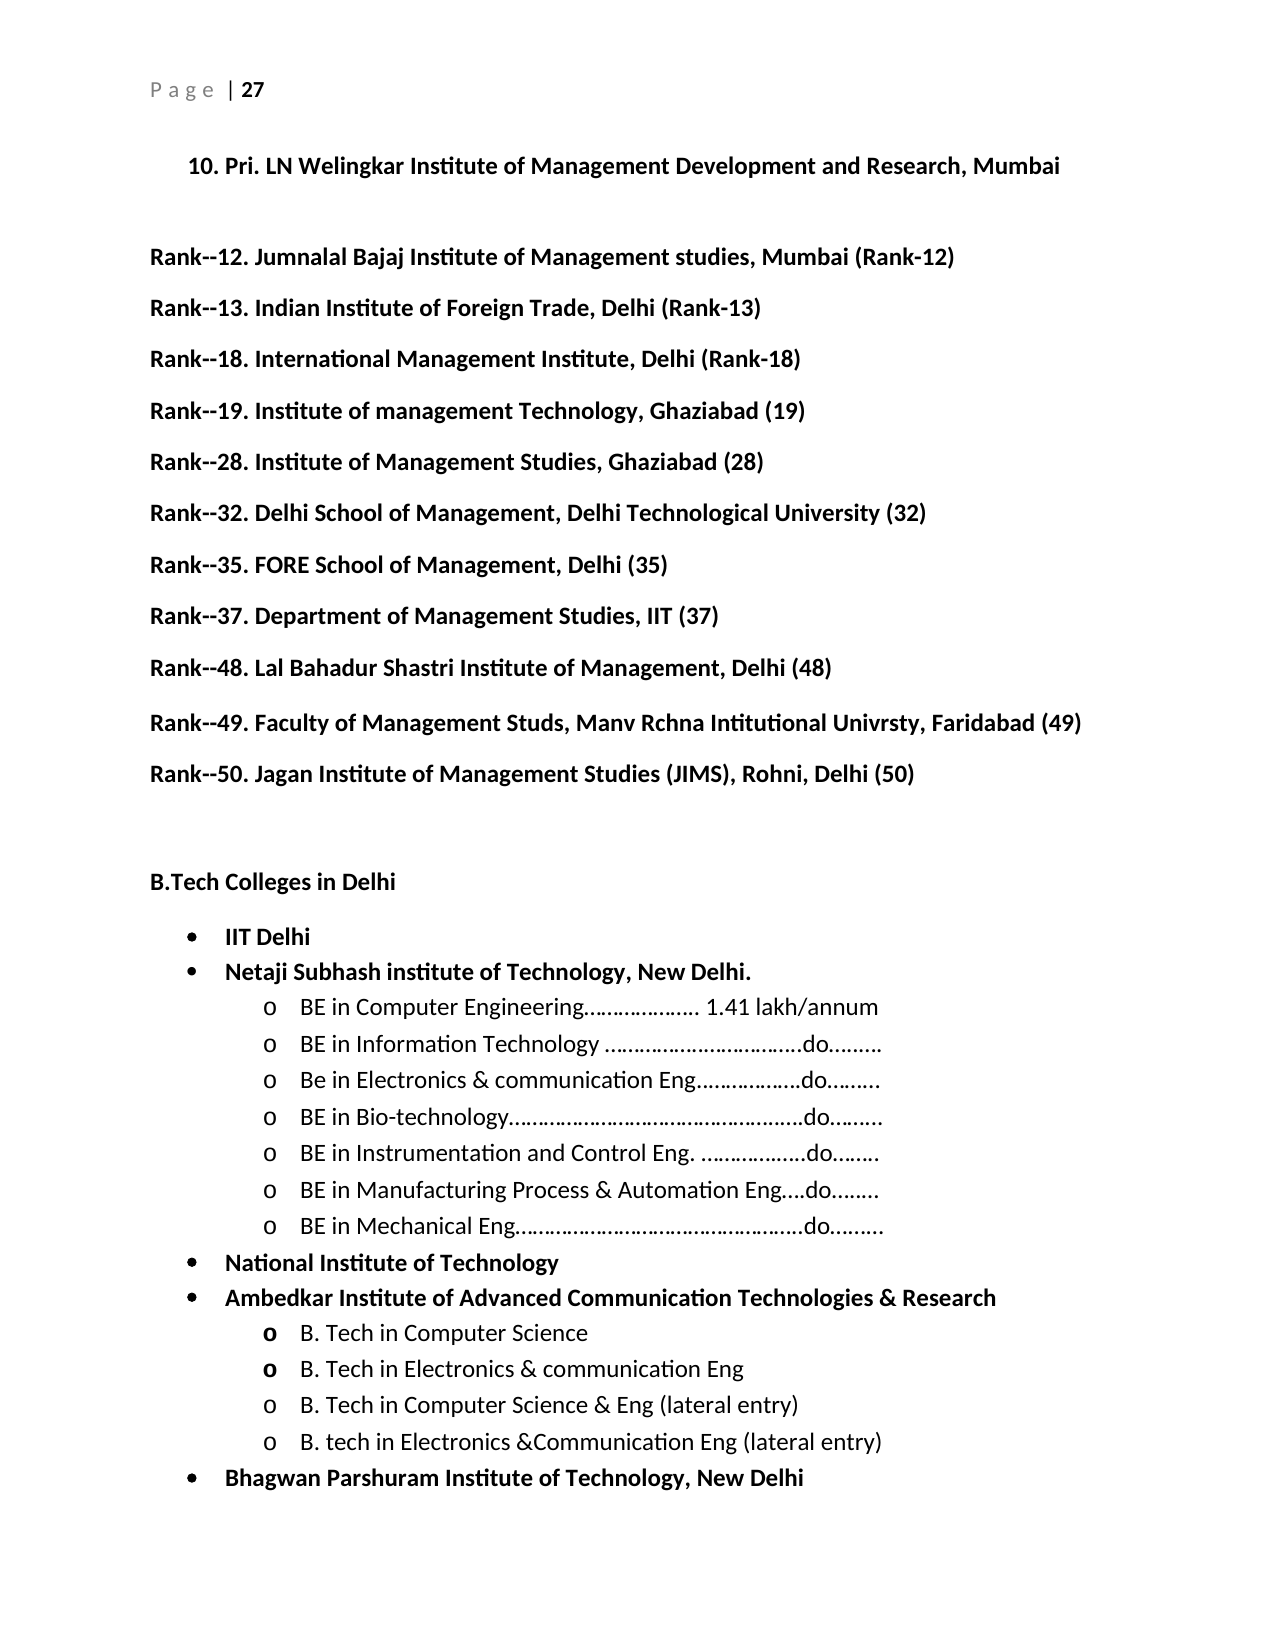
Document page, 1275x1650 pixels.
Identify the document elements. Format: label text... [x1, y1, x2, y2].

text Rank--13. Indian Institute of Foreign Trade, Delhi (Rank-13) [150, 292, 1125, 323]
list BE in Manufacturing Process & Automation Eng….do…..… [262, 1174, 1125, 1206]
list B. Tech in Electronics & communication Eng [262, 1353, 1125, 1385]
text Rank--49. Faculty of Management Studs, Manv Rchna Intitutional Univrsty, Faridabad (49) [150, 707, 1125, 738]
list B. Tech in Computer Science & Eng (lateral entry) [262, 1390, 1125, 1421]
text Rank--48. Lal Bahadur Shastri Institute of Management, Delhi (48) [150, 652, 1125, 682]
list National Institute of Technology [187, 1247, 1125, 1277]
list BE in Instrumentation and Control Eng. ………….…..do…….. [262, 1137, 1125, 1169]
text Rank--18. International Management Institute, Delhi (Rank-18) [150, 343, 1125, 374]
text Rank--37. Department of Management Studies, IIT (37) [150, 600, 1125, 631]
list Ambedkar Institute of Advanced Communication Technologies & Research [187, 1282, 1125, 1312]
list IIT Delhi [187, 922, 1125, 952]
text Rank--19. Institute of management Technology, Ghaziabad (19) [150, 395, 1125, 425]
text Rank--12. Jumnalal Bajaj Institute of Management studies, Mumbai (Rank-12) [150, 241, 1125, 271]
list Pri. LN Welingkar Institute of Management Development and Research, Mumbai [187, 150, 1125, 181]
text B.Tech Colleges in Delhi [150, 866, 1125, 896]
list B. tech in Electronics &Communication Eng (lateral entry) [262, 1426, 1125, 1458]
text Rank--35. FORE School of Management, Delhi (35) [150, 549, 1125, 579]
list BE in Computer Engineering……………….. 1.41 lakh/annum [262, 992, 1125, 1023]
text Rank--32. Delhi School of Management, Delhi Technological University (32) [150, 498, 1125, 528]
list Be in Electronics & communication Eng..…………….do……... [262, 1064, 1125, 1096]
list B. Tech in Computer Science [262, 1317, 1125, 1348]
list Netaji Subhash institute of Technology, New Delhi. [187, 957, 1125, 987]
list BE in Information Technology ……………..……………..do…..…. [262, 1028, 1125, 1060]
list BE in Bio-technology………………………………………..….do……... [262, 1101, 1125, 1133]
text Rank--28. Institute of Management Studies, Ghaziabad (28) [150, 446, 1125, 477]
list Bhagwan Parshuram Institute of Technology, New Delhi [187, 1463, 1125, 1493]
list BE in Mechanical Eng…………………………………………..do…...… [262, 1210, 1125, 1242]
text Rank--50. Jagan Institute of Management Studies (JIMS), Rohni, Delhi (50) [150, 758, 1125, 789]
